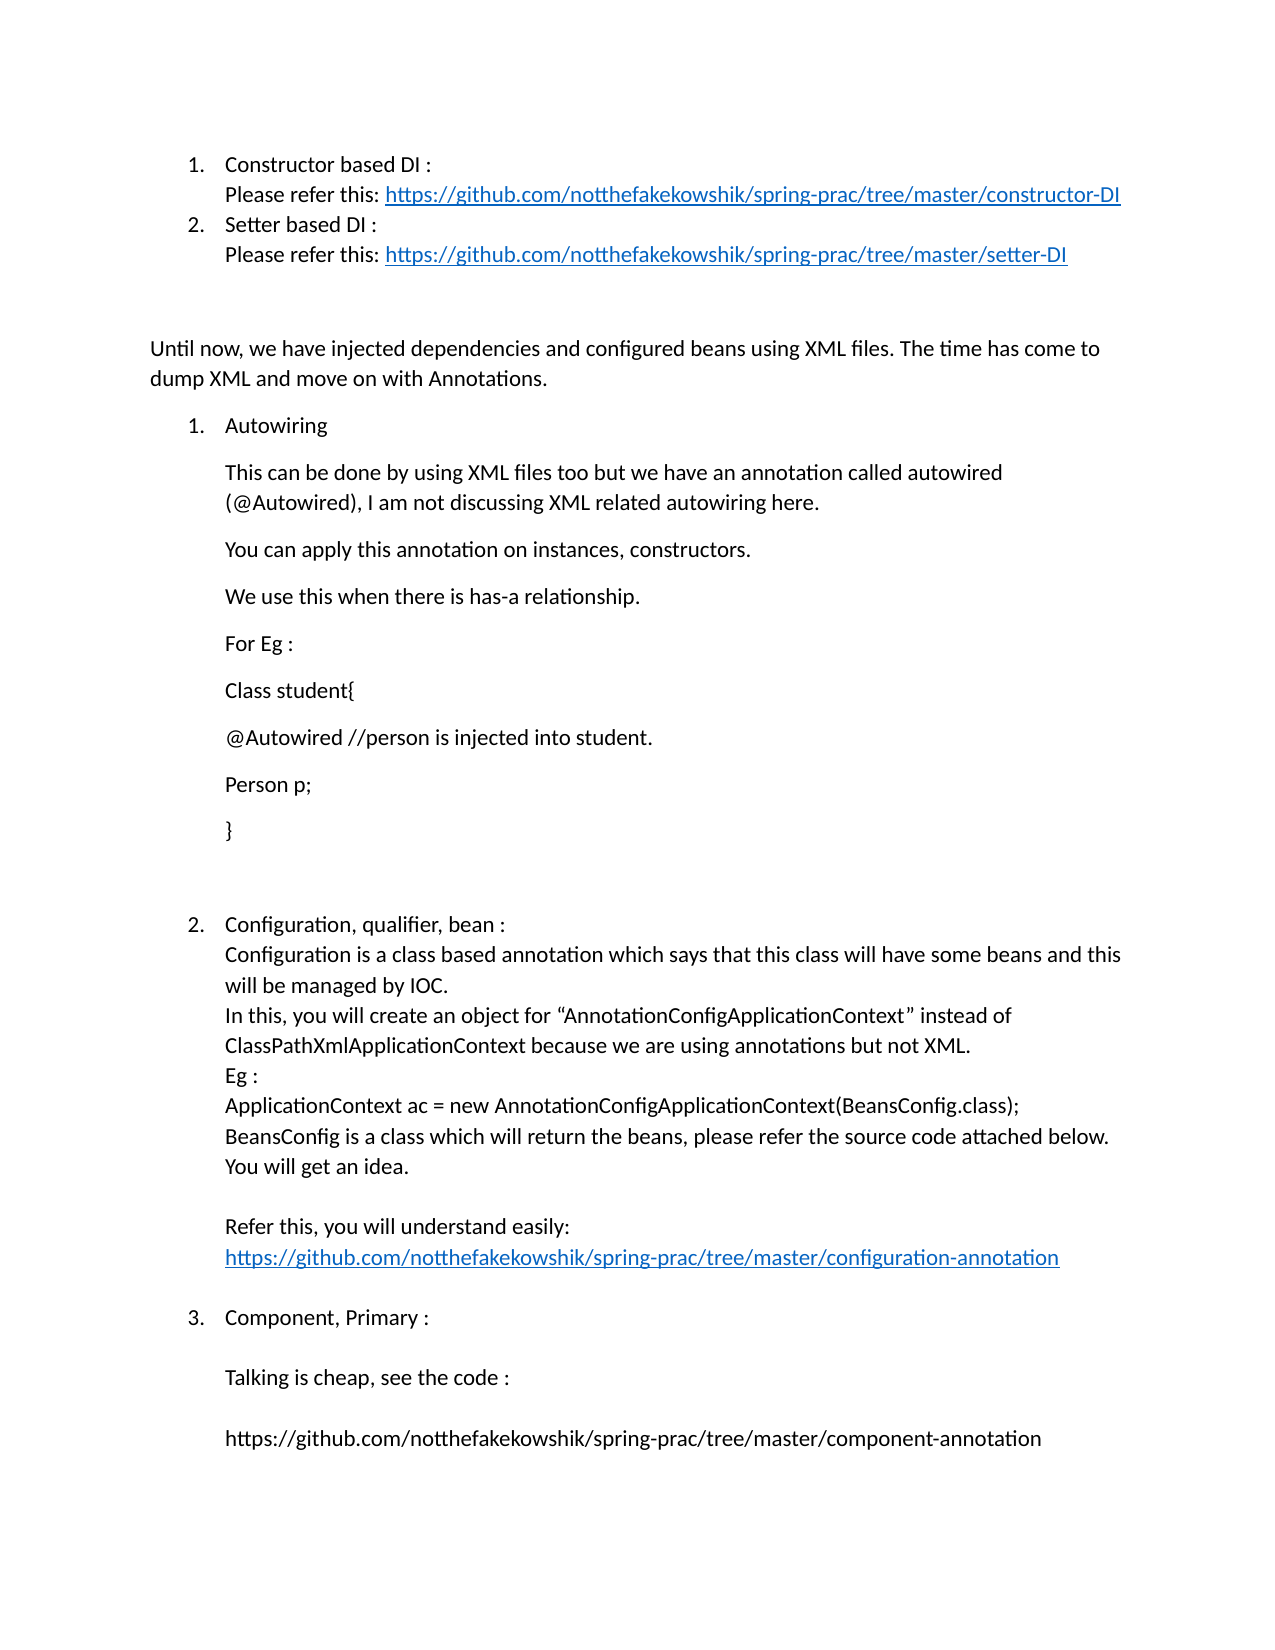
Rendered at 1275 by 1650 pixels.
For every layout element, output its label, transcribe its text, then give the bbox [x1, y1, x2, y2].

list Setter based DI : [187, 210, 1125, 238]
text We use this when there is has-a relationship. [225, 582, 1125, 610]
text This can be done by using XML files too but we have an annotation called autowired (@Autowired), I am not discussing XML related autowiring here. [225, 458, 1125, 517]
list Please refer this: https://github.com/notthefakekowshik/spring-prac/tree/master/setter-DI [225, 241, 1125, 269]
list BeansConfig is a class which will return the beans, please refer the source code attached below. You will get an idea. [225, 1122, 1125, 1180]
list Autowiring [187, 411, 1125, 439]
list Configuration is a class based annotation which says that this class will have some beans and this will be managed by IOC. [225, 941, 1125, 999]
list In this, you will create an object for “AnnotationConfigApplicationContext” instead of ClassPathXmlApplicationContext because we are using annotations but not XML. [225, 1001, 1125, 1059]
list https://github.com/notthefakekowshik/spring-prac/tree/master/component-annotation [225, 1424, 1125, 1452]
list ApplicationContext ac = new AnnotationConfigApplicationContext(BeansConfig.class); [225, 1092, 1125, 1120]
list Configuration, qualifier, bean : [187, 910, 1125, 938]
text @Autowired //person is injected into student. [225, 723, 1125, 751]
list Component, Primary : [187, 1303, 1125, 1331]
list Refer this, you will understand easily: https://github.com/notthefakekowshik/spring-prac/tree/master/configuration-annotation [225, 1212, 1125, 1271]
list Eg : [225, 1061, 1125, 1089]
text } [150, 817, 1125, 845]
text Class student{ [225, 676, 1125, 704]
text Until now, we have injected dependencies and configured beans using XML files. The time has come to dump XML and move on with Annotations. [150, 334, 1125, 393]
list Constructor based DI : [187, 150, 1125, 178]
list Please refer this: https://github.com/notthefakekowshik/spring-prac/tree/master/constructor-DI [225, 180, 1125, 208]
text You can apply this annotation on instances, constructors. [225, 535, 1125, 563]
text For Eg : [225, 629, 1125, 657]
list Talking is cheap, see the code : [225, 1363, 1125, 1422]
text Person p; [225, 770, 1125, 798]
